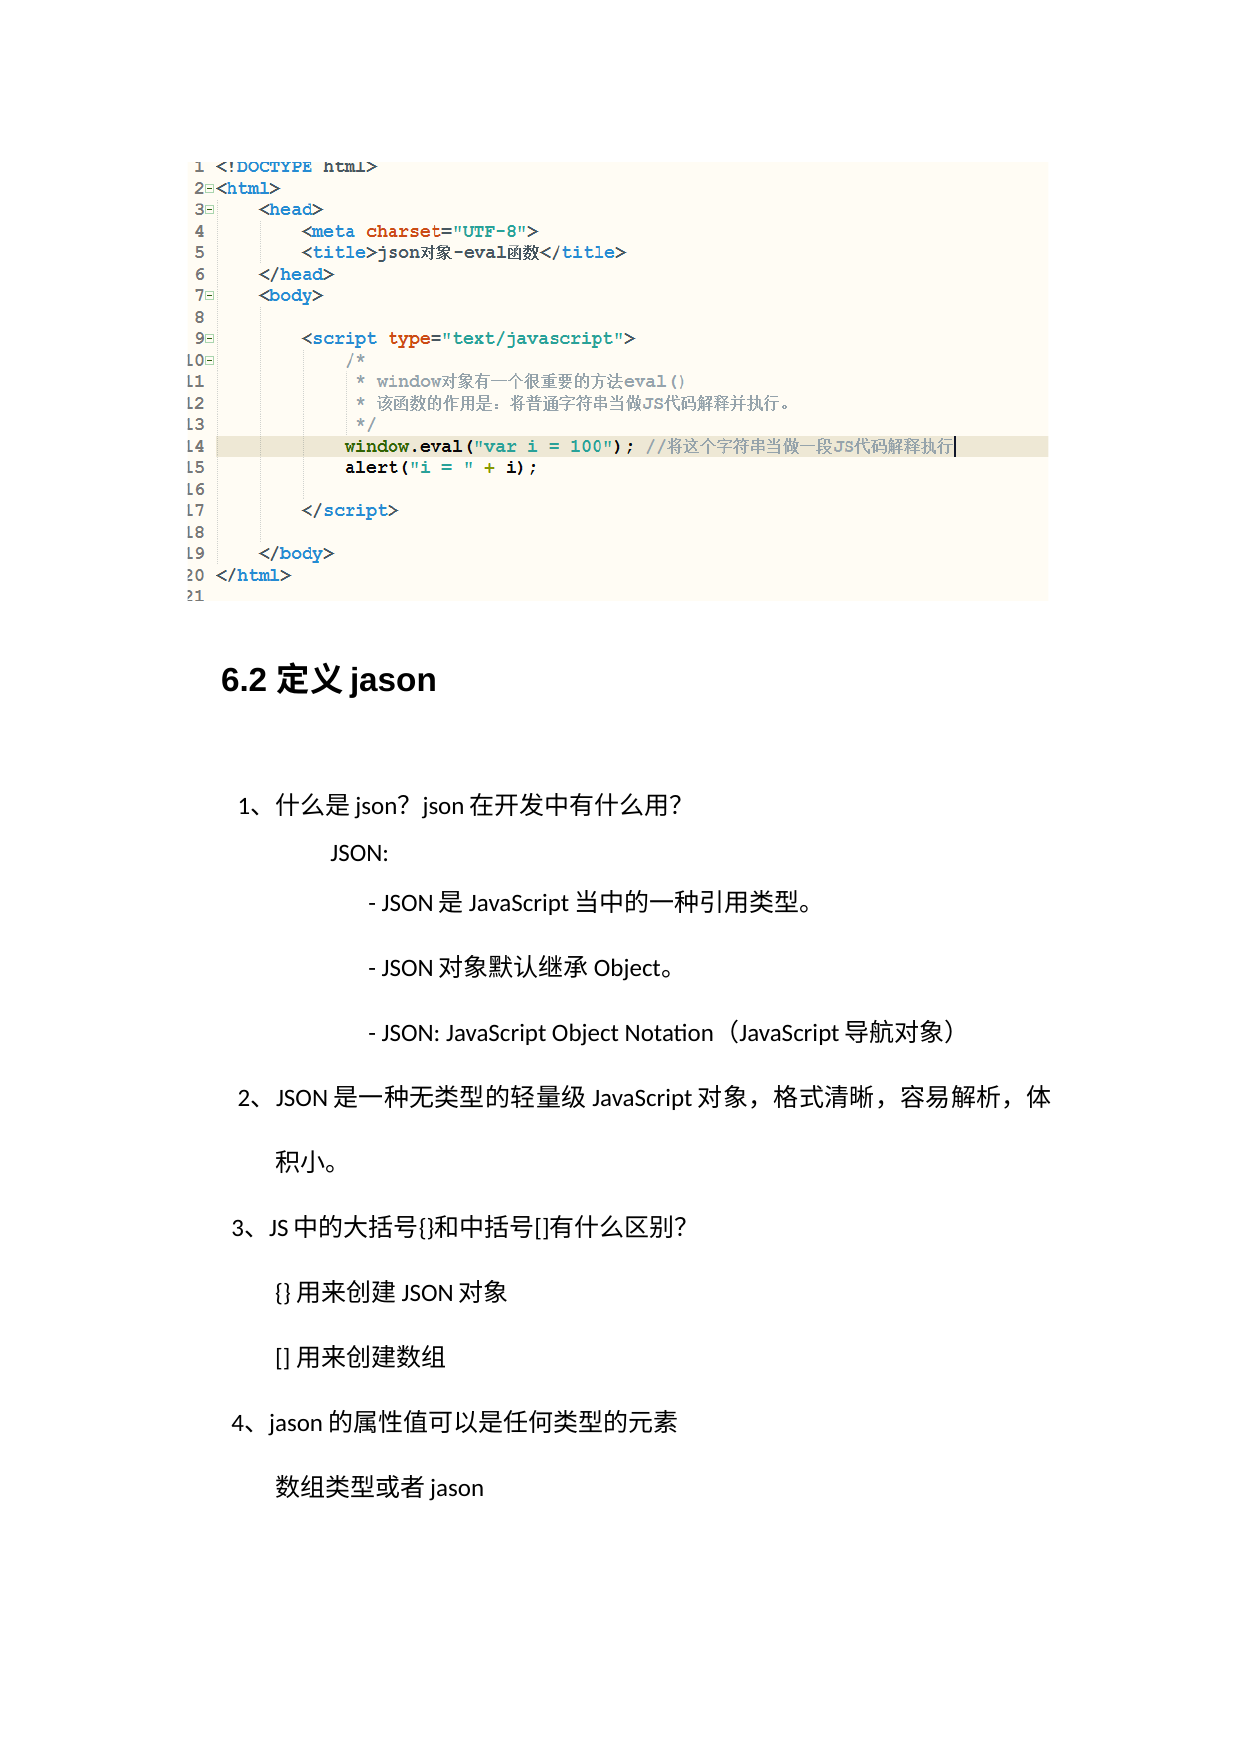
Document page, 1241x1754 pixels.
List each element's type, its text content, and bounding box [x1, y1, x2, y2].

list jason的属性值可以是任何类型的元素 [231, 1388, 1053, 1453]
text {} 用来创建JSON对象 [187, 1258, 1053, 1323]
text [] 用来创建数组 [187, 1323, 1053, 1388]
text 3、JS中的大括号{}和中括号[]有什么区别？ [187, 1193, 1053, 1258]
text - JSON对象默认继承Object。 [187, 933, 1053, 998]
text 1、什么是json？json在开发中有什么用？ [187, 771, 1053, 836]
text JSON: [187, 836, 1053, 868]
text - JSON: JavaScript Object Notation（JavaScript导航对象） [187, 998, 1053, 1063]
picture [187, 162, 1049, 601]
text 2、JSON是一种无类型的轻量级JavaScript对象，格式清晰，容易解析，体 积小。 [187, 1063, 1053, 1193]
subtitle 6.2 定义jason [187, 644, 1053, 709]
text 数组类型或者jason [231, 1453, 1053, 1518]
text - JSON是JavaScript当中的一种引用类型。 [187, 868, 1053, 933]
